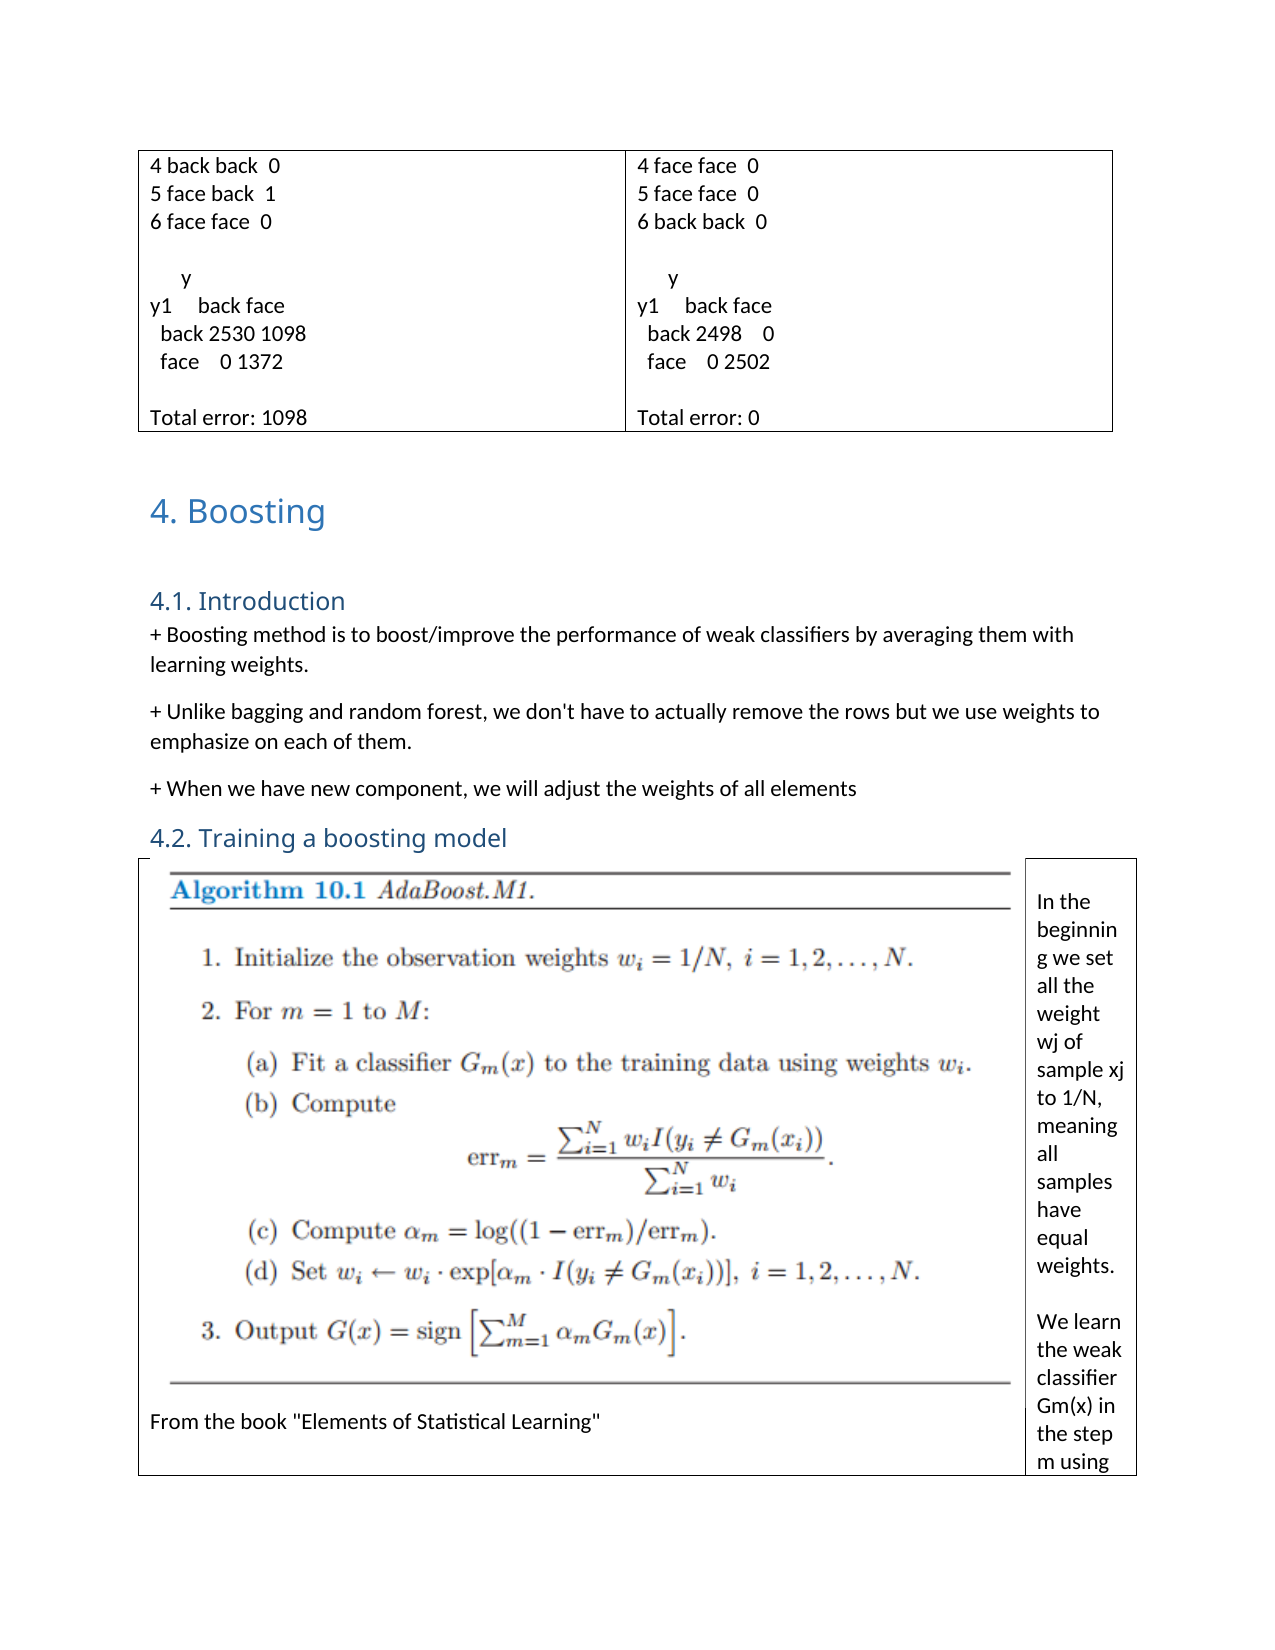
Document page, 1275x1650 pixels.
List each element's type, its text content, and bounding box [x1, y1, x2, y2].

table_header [1026, 859, 1136, 1475]
subtitle 4.2. Training a boosting model [150, 821, 1125, 855]
text + When we have new component, we will adjust the weights of all elements [150, 774, 1125, 802]
text + Boosting method is to boost/improve the performance of weak classifiers by averaging them with learning weights. [150, 620, 1125, 678]
subtitle 4. Boosting [150, 487, 1125, 533]
picture [150, 858, 1026, 1408]
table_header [139, 859, 1025, 1475]
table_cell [626, 151, 1112, 431]
subtitle 4.1. Introduction [150, 583, 1125, 617]
text + Unlike bagging and random forest, we don't have to actually remove the rows but we use weights to emphasize on each of them. [150, 697, 1125, 755]
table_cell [139, 151, 625, 431]
